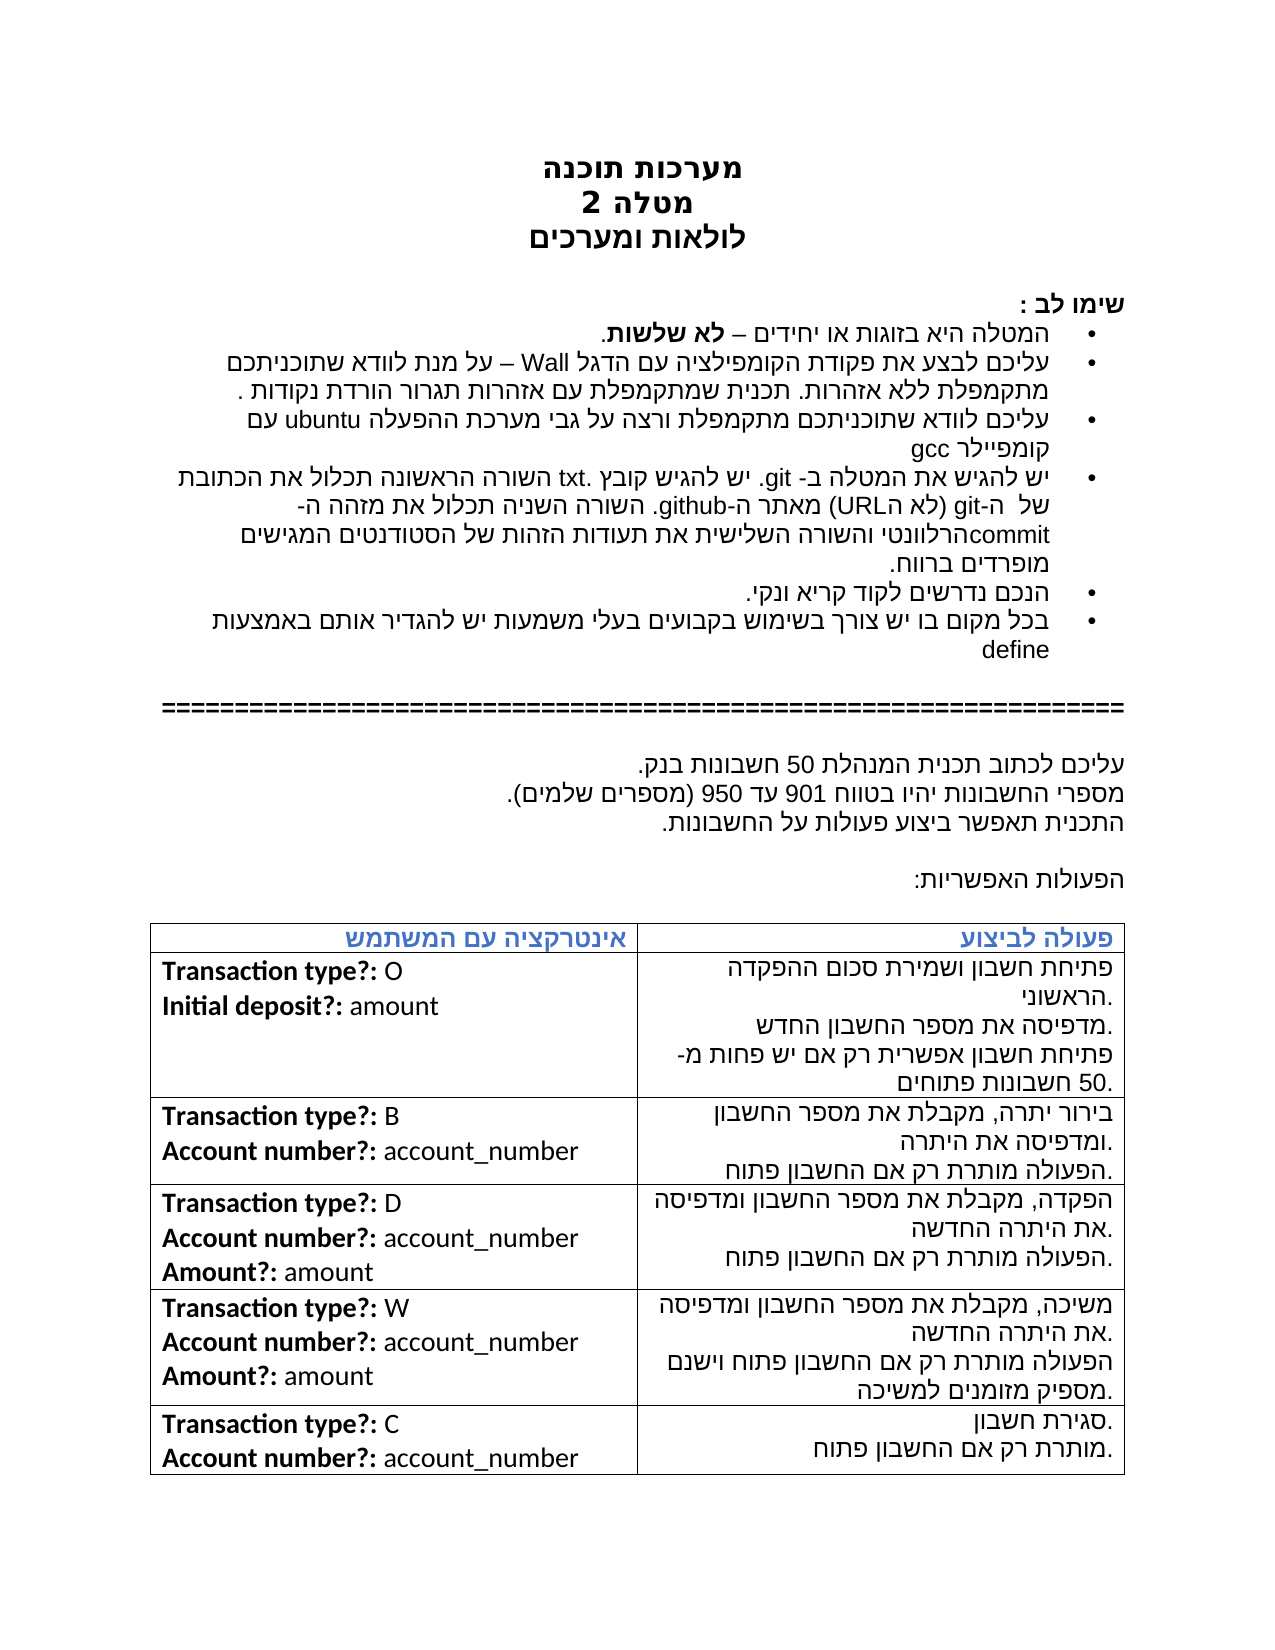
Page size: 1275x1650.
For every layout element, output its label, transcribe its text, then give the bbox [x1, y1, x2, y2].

text התכנית תאפשר ביצוע פעולות על החשבונות. [150, 807, 1125, 836]
table_cell משיכה, מקבלת את מספר החשבון ומדפיסה את היתרה החדשה. הפעולה מותרת רק אם החשבון פתוח וישנם מספיק מזומנים למשיכה. [638, 1290, 1124, 1404]
table_cell פתיחת חשבון ושמירת סכום ההפקדה הראשוני. מדפיסה את מספר החשבון החדש. פתיחת חשבון אפשרית רק אם יש פחות מ-50 חשבונות פתוחים. [638, 953, 1124, 1097]
table_cell הפקדה, מקבלת את מספר החשבון ומדפיסה את היתרה החדשה. הפעולה מותרת רק אם החשבון פתוח. [638, 1185, 1124, 1288]
table_cell Transaction type?: B Account number?: account_number [151, 1098, 637, 1184]
list הנכם נדרשים לקוד קריא ונקי. [150, 577, 1087, 606]
table_header פעולה לביצוע [638, 924, 1124, 952]
text הפעולות האפשריות: [150, 865, 1125, 894]
list עליכם לבצע את פקודת הקומפילציה עם הדגל Wall – על מנת לוודא שתוכניתכם מתקמפלת ללא אזהרות. תכנית שמתקמפלת עם אזהרות תגרור הורדת נקודות . [150, 347, 1087, 405]
table_cell Transaction type?: D Account number?: account_number Amount?: amount [151, 1185, 637, 1288]
text שימו לב : [150, 290, 1125, 319]
text ================================================================== [150, 692, 1125, 721]
table_cell בירור יתרה, מקבלת את מספר החשבון ומדפיסה את היתרה. הפעולה מותרת רק אם החשבון פתוח. [638, 1098, 1124, 1184]
table_cell סגירת חשבון. מותרת רק אם החשבון פתוח. [638, 1406, 1124, 1474]
list עליכם לוודא שתוכניתכם מתקמפלת ורצה על גבי מערכת ההפעלה ubuntu עם קומפיילר gcc [150, 405, 1087, 462]
text מערכות תוכנה [150, 150, 1125, 185]
text עליכם לכתוב תכנית המנהלת 50 חשבונות בנק. [150, 750, 1125, 779]
list המטלה היא בזוגות או יחידים – לא שלשות. [150, 319, 1087, 347]
table_cell Transaction type?: O Initial deposit?: amount [151, 953, 637, 1097]
table_cell Transaction type?: W Account number?: account_number Amount?: amount [151, 1290, 637, 1404]
table_header אינטרקציה עם המשתמש [151, 924, 637, 952]
list יש להגיש את המטלה ב- git. יש להגיש קובץ .txt השורה הראשונה תכלול את הכתובת של ה-git (לא הURL) מאתר ה-github. השורה השניה תכלול את מזהה ה- commitהרלוונטי והשורה השלישית את תעודות הזהות של הסטודנטים המגישים מופרדים ברווח. [150, 462, 1087, 577]
list בכל מקום בו יש צורך בשימוש בקבועים בעלי משמעות יש להגדיר אותם באמצעות define [150, 606, 1087, 664]
text מטלה 2 [150, 185, 1125, 220]
text מספרי החשבונות יהיו בטווח 901 עד 950 (מספרים שלמים). [150, 779, 1125, 807]
table_cell Transaction type?: C Account number?: account_number [151, 1406, 637, 1474]
text לולאות ומערכים [150, 220, 1125, 255]
